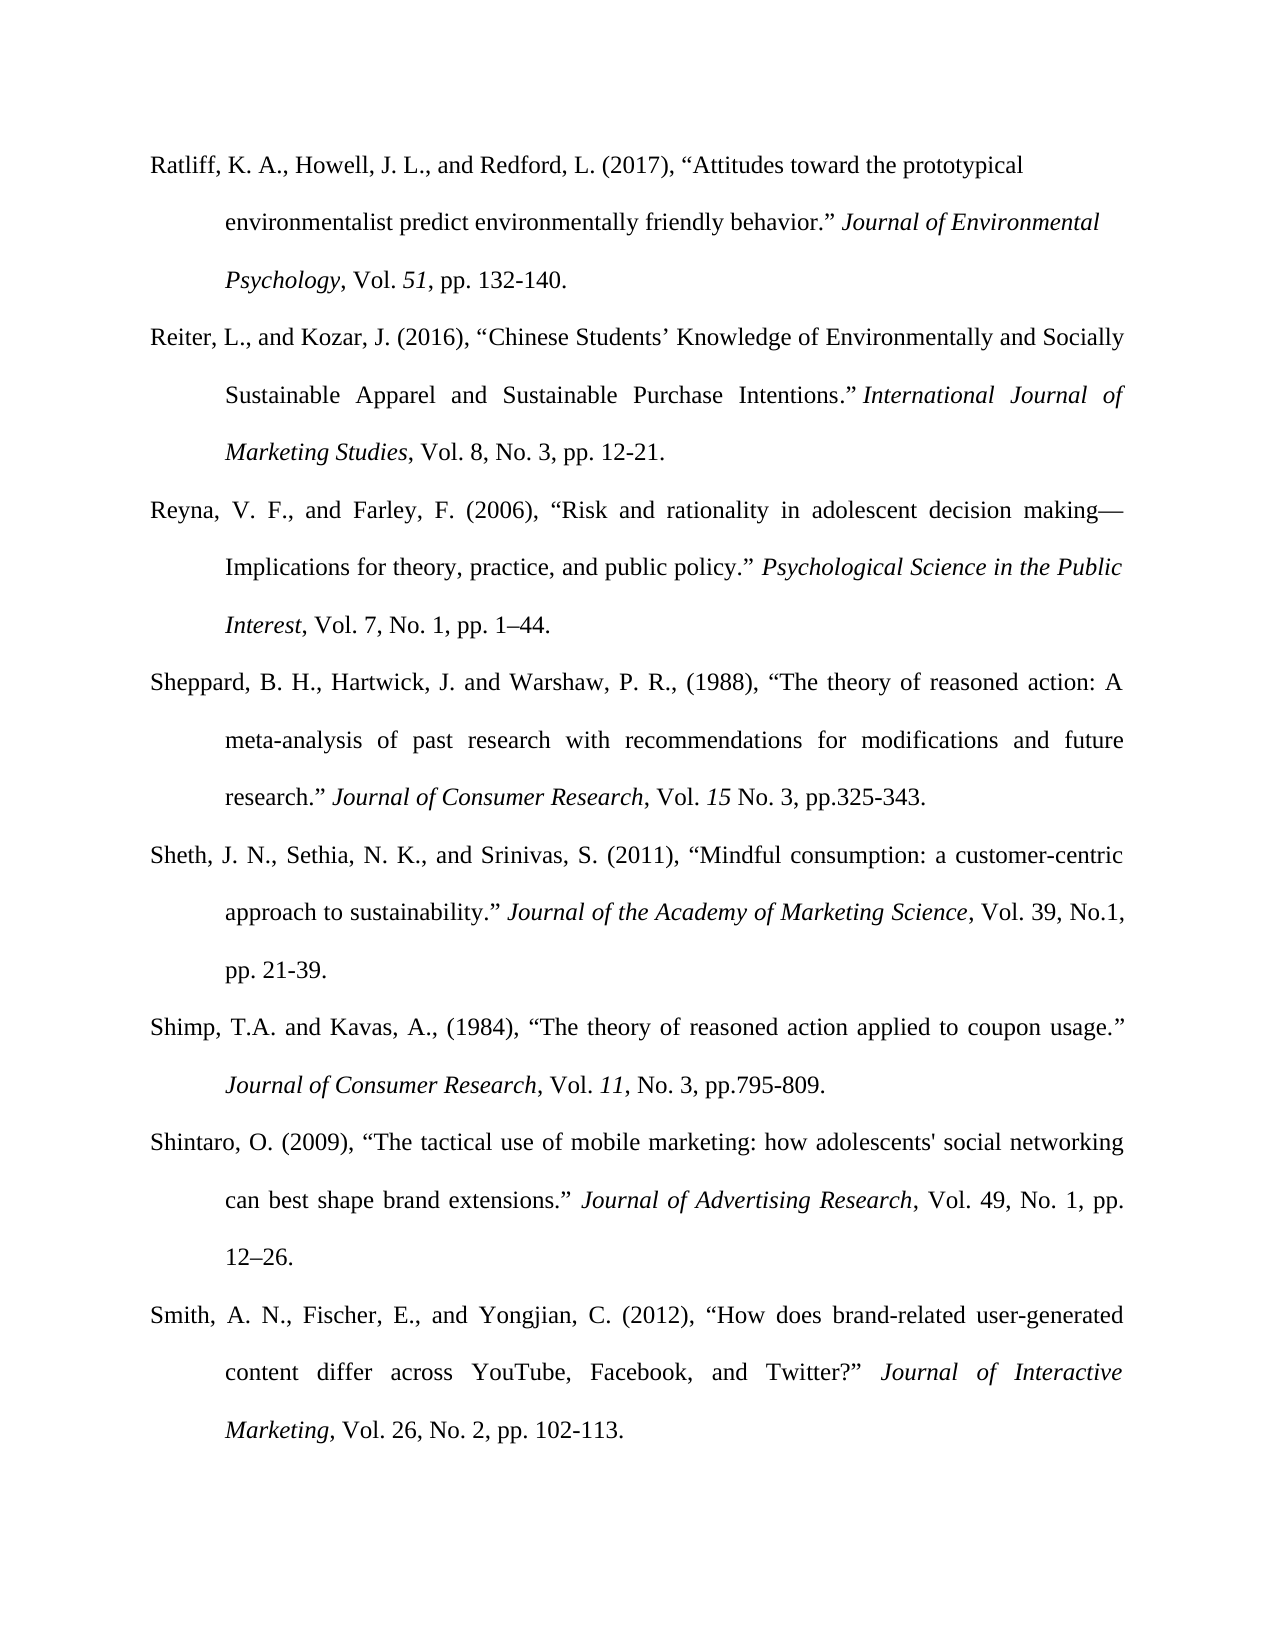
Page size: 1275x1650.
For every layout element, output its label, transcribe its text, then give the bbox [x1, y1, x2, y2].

text Sheth, J. N., Sethia, N. K., and Srinivas, S. (2011), “Mindful consumption: a customer-centric approach to sustainability.” Journal of the Academy of Marketing Science, Vol. 39, No.1, pp. 21-39. [150, 869, 1125, 984]
text Reiter, L., and Kozar, J. (2016), “Chinese Students’ Knowledge of Environmentally and Socially Sustainable Apparel and Sustainable Purchase Intentions.” International Journal of Marketing Studies, Vol. 8, No. 3, pp. 12-21. [150, 351, 1125, 466]
text Smith, A. N., Fischer, E., and Yongjian, C. (2012), “How does brand-related user-generated content differ across YouTube, Facebook, and Twitter?” Journal of Interactive Marketing, Vol. 26, No. 2, pp. 102-113. [150, 1300, 1125, 1444]
text Ratliff, K. A., Howell, J. L., and Redford, L. (2017), “Attitudes toward the prototypical environmentalist predict environmentally friendly behavior.” Journal of Environmental Psychology, Vol. 51, pp. 132-140. [150, 150, 1125, 294]
text Shintaro, O. (2009), “The tactical use of mobile marketing: how adolescents' social networking can best shape brand extensions.” Journal of Advertising Research, Vol. 49, No. 1, pp. 12–26. [150, 1127, 1125, 1271]
text Reyna, V. F., and Farley, F. (2006), “Risk and rationality in adolescent decision making—Implications for theory, practice, and public policy.” Psychological Science in the Public Interest, Vol. 7, No. 1, pp. 1–44. [150, 495, 1125, 639]
text Shimp, T.A. and Kavas, A., (1984), “The theory of reasoned action applied to coupon usage.” Journal of Consumer Research, Vol. 11, No. 3, pp.795-809. [150, 1041, 1125, 1099]
text Sheppard, B. H., Hartwick, J. and Warshaw, P. R., (1988), “The theory of reasoned action: A meta-analysis of past research with recommendations for modifications and future research.” Journal of Consumer Research, Vol. 15 No. 3, pp.325-343. [150, 696, 1125, 811]
